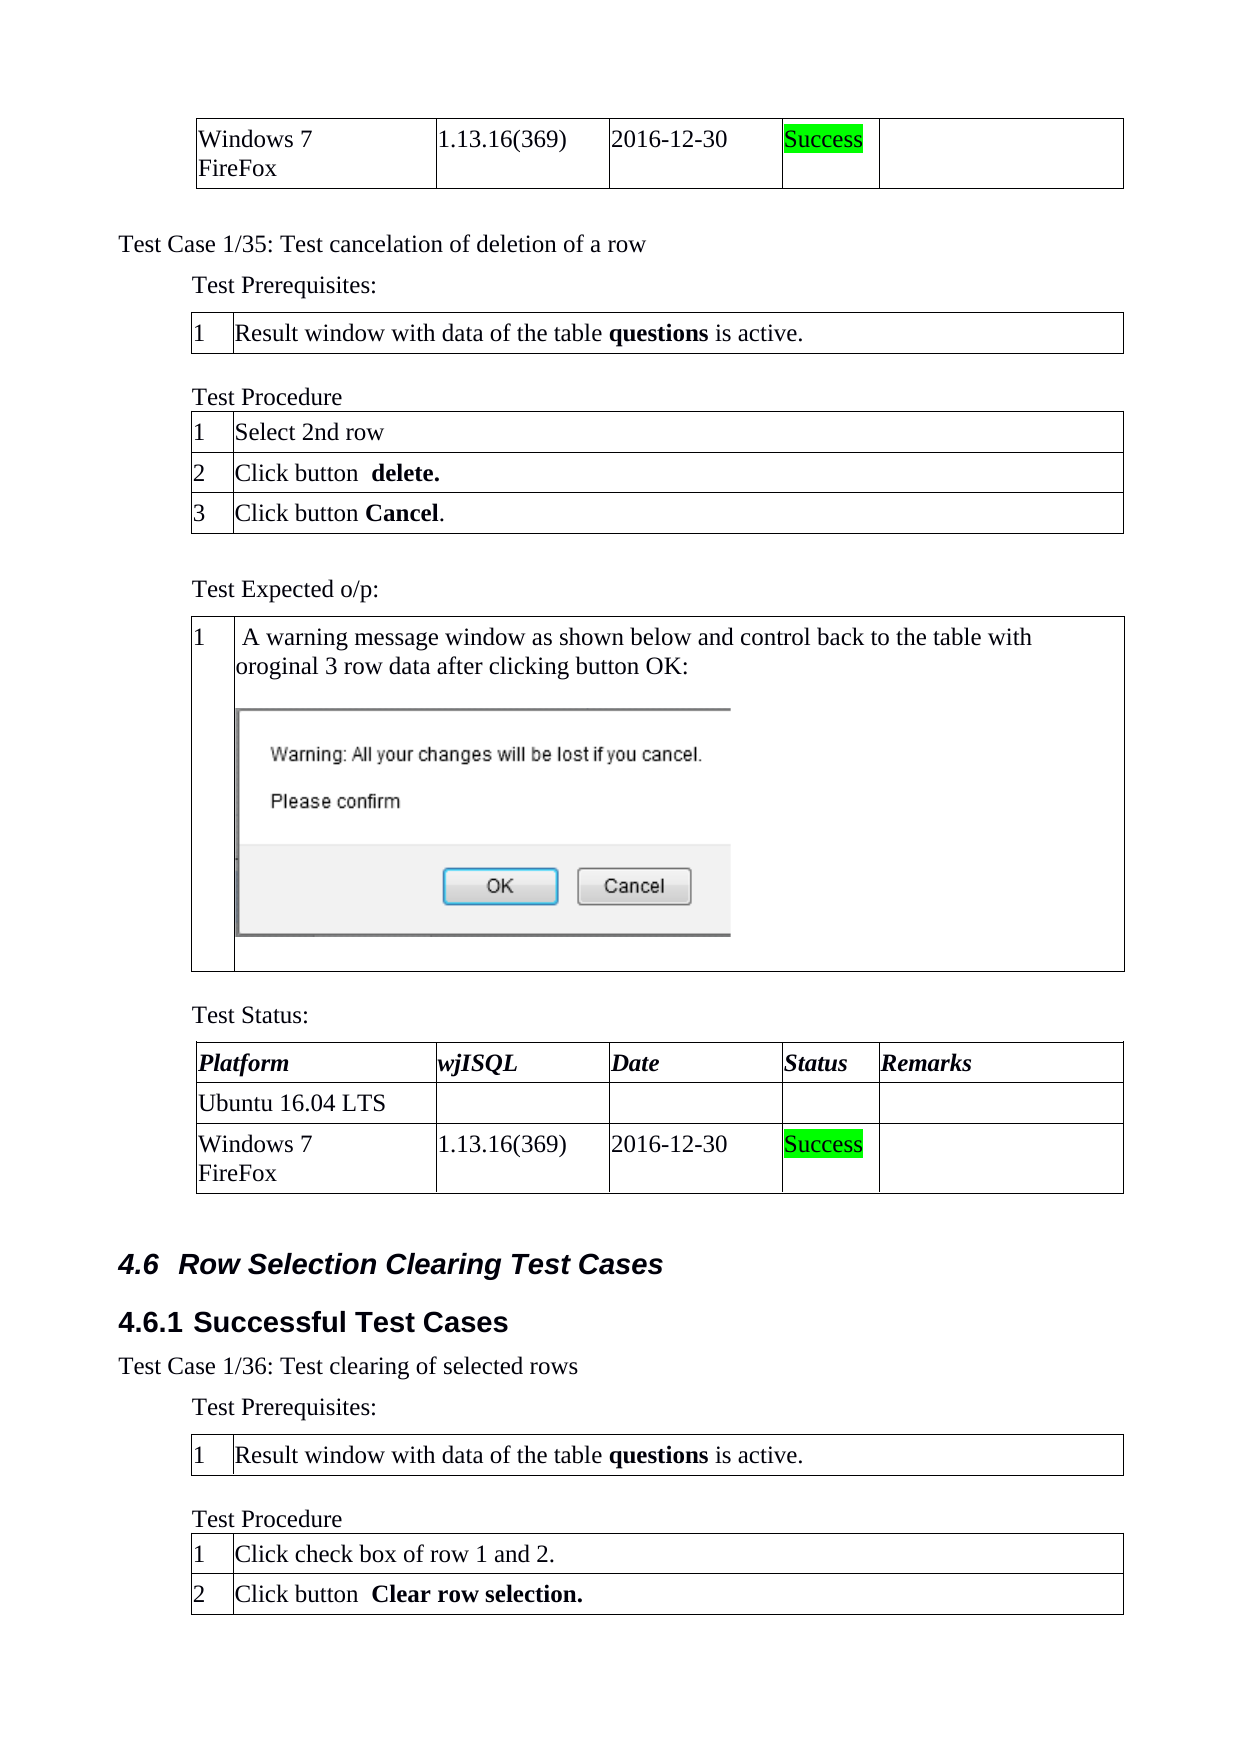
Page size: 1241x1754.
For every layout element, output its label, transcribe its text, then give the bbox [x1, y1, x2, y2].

table_cell [610, 1083, 782, 1123]
table_cell Windows 7 FireFox [197, 119, 436, 188]
table_header Select 2nd row [234, 412, 1123, 451]
text Test Procedure [118, 382, 1122, 411]
table_cell [437, 1083, 609, 1123]
text Test Case 1/36: Test clearing of selected rows [118, 1351, 1122, 1380]
table_header 1 [192, 1534, 233, 1573]
table_header wjISQL [437, 1043, 609, 1082]
text Test Case 1/35: Test cancelation of deletion of a row [118, 229, 1122, 258]
table_header Result window with data of the table questions is active. [234, 1435, 1123, 1474]
table_cell Success [783, 1124, 879, 1192]
table_cell Windows 7 FireFox [197, 1124, 436, 1192]
table_header 1 [192, 1435, 233, 1474]
table_cell 2 [192, 1574, 233, 1614]
table_cell [880, 1083, 1123, 1123]
table_cell [880, 1124, 1123, 1192]
table_cell 1.13.16(369) [437, 119, 609, 188]
table_header Click check box of row 1 and 2. [234, 1534, 1123, 1573]
table_cell Ubuntu 16.04 LTS [197, 1083, 436, 1123]
table_header Result window with data of the table questions is active. [234, 313, 1123, 353]
table_header 1 [192, 412, 233, 451]
table_cell 2016-12-30 [610, 1124, 782, 1192]
table_cell [783, 1083, 879, 1123]
table_cell 2 [192, 453, 233, 492]
text Test Procedure [118, 1504, 1122, 1532]
subtitle Row Selection Clearing Test Cases [118, 1247, 1122, 1280]
table_header Remarks [880, 1043, 1123, 1082]
table_header Date [610, 1043, 782, 1082]
table_cell 2016-12-30 [610, 119, 782, 188]
table_header Status [783, 1043, 879, 1082]
table_header Platform [197, 1043, 436, 1082]
table_header A warning message window as shown below and control back to the table with oroginal 3 row data after clicking button OK: [235, 617, 1124, 971]
text Test Prerequisites: [118, 1392, 1122, 1421]
table_cell 3 [192, 493, 233, 533]
table_cell Click button Clear row selection. [234, 1574, 1123, 1614]
table_cell [880, 119, 1123, 188]
text Test Prerequisites: [118, 271, 1122, 299]
table_cell Click button delete. [234, 453, 1123, 492]
picture [235, 708, 731, 937]
table_cell 1.13.16(369) [437, 1124, 609, 1192]
table_cell Click button Cancel. [234, 493, 1123, 533]
subtitle Successful Test Cases [118, 1305, 1122, 1339]
table_header 1 [192, 617, 234, 971]
text Test Expected o/p: [118, 574, 1122, 603]
table_cell Success [783, 119, 879, 188]
text Test Status: [118, 1000, 1122, 1029]
table_header 1 [192, 313, 233, 353]
